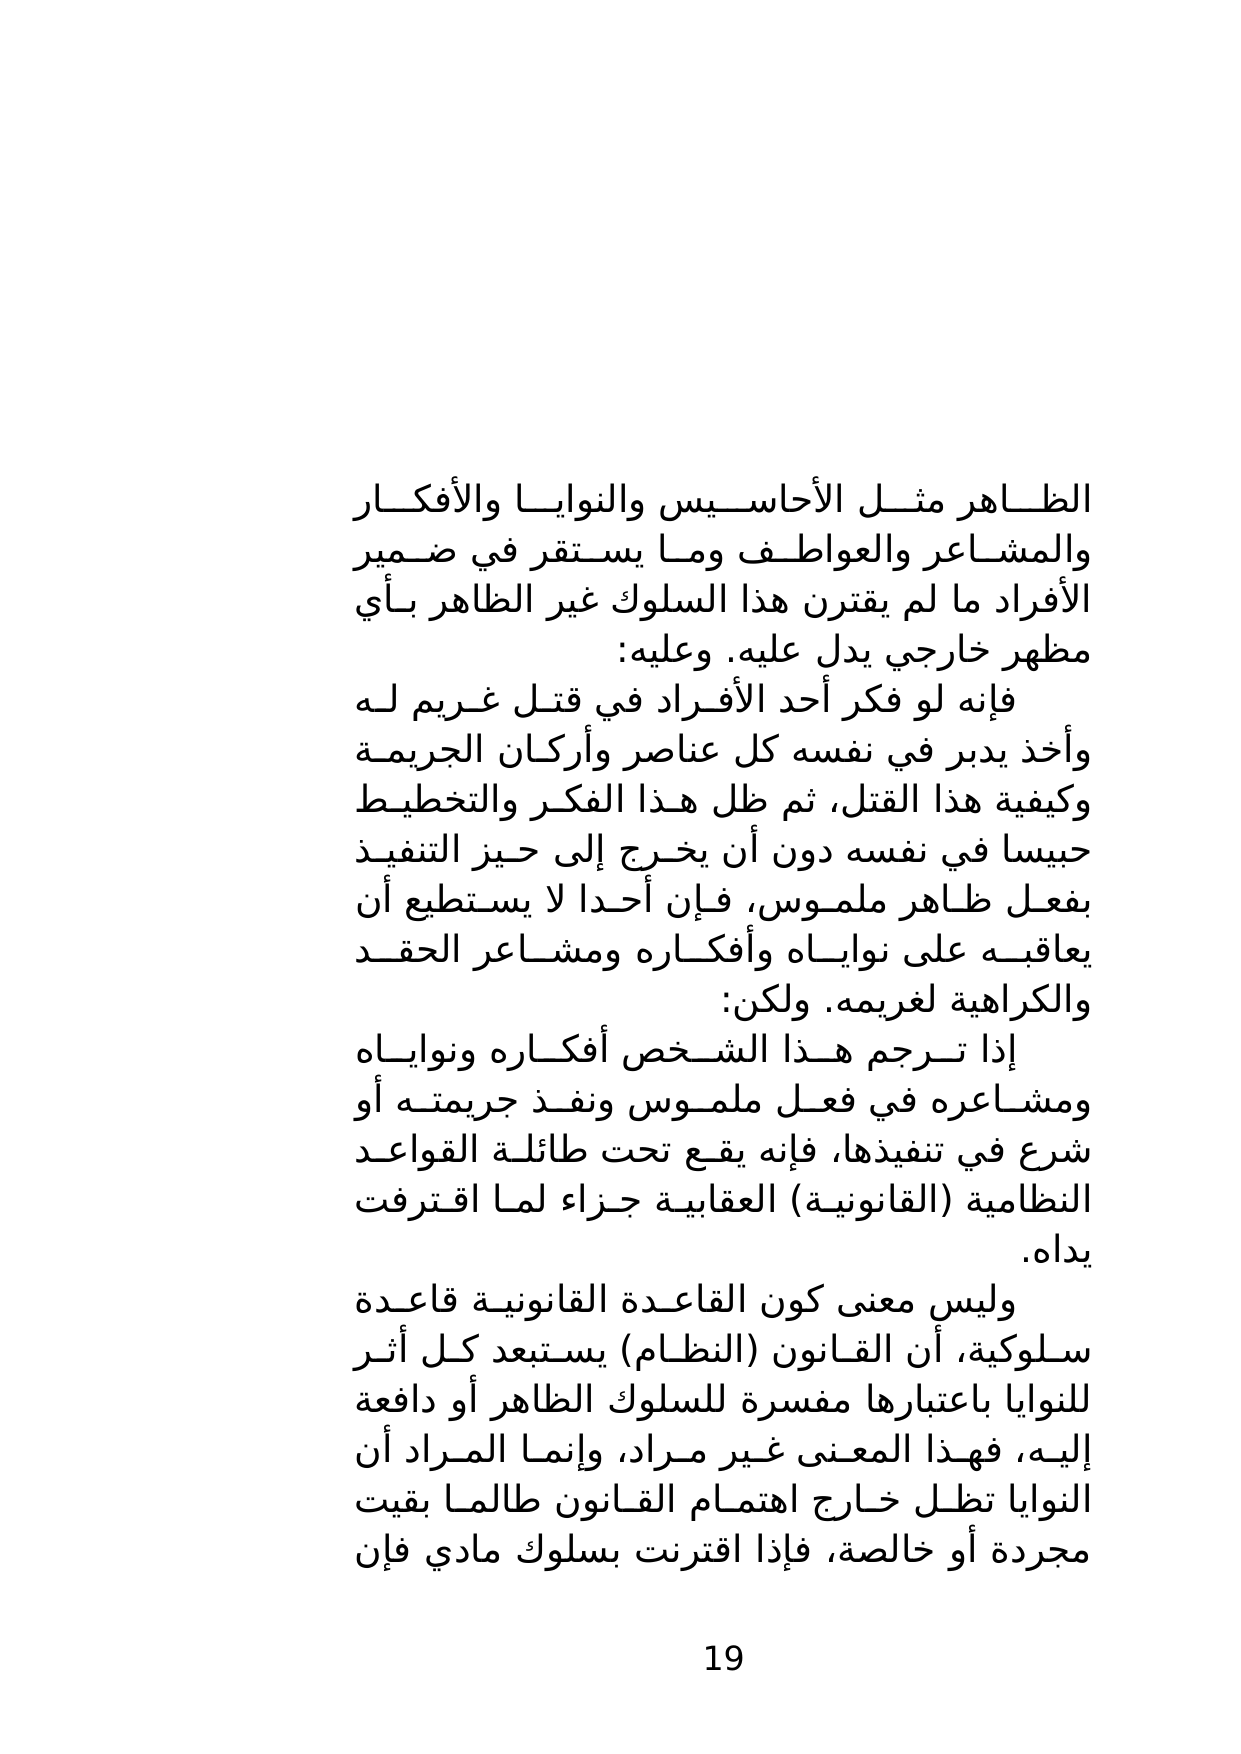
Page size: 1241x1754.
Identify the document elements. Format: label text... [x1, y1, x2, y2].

text إذا ترجم هذا الشخص أفكاره ونواياه ومشاعره في فعل ملموس ونفذ جريمته أو شرع في تنفيذها، فإنه يقع تحت طائلة القواعد النظامية (القانونية) العقابية جزاء لما اقترفت يداه. [354, 1022, 1092, 1272]
text فإنه لو فكر أحد الأفراد في قتل غريم له وأخذ يدبر في نفسه كل عناصر وأركان الجريمة وكيفية هذا القتل، ثم ظل هذا الفكر والتخطيط حبيسا في نفسه دون أن يخرج إلى حيز التنفيذ بفعل ظاهر ملموس، فإن أحدا لا يستطيع أن يعاقبه على نواياه وأفكاره ومشاعر الحقد والكراهية لغريمه. ولكن: [354, 672, 1092, 1022]
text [354, 1272, 1092, 1572]
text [354, 472, 1092, 672]
